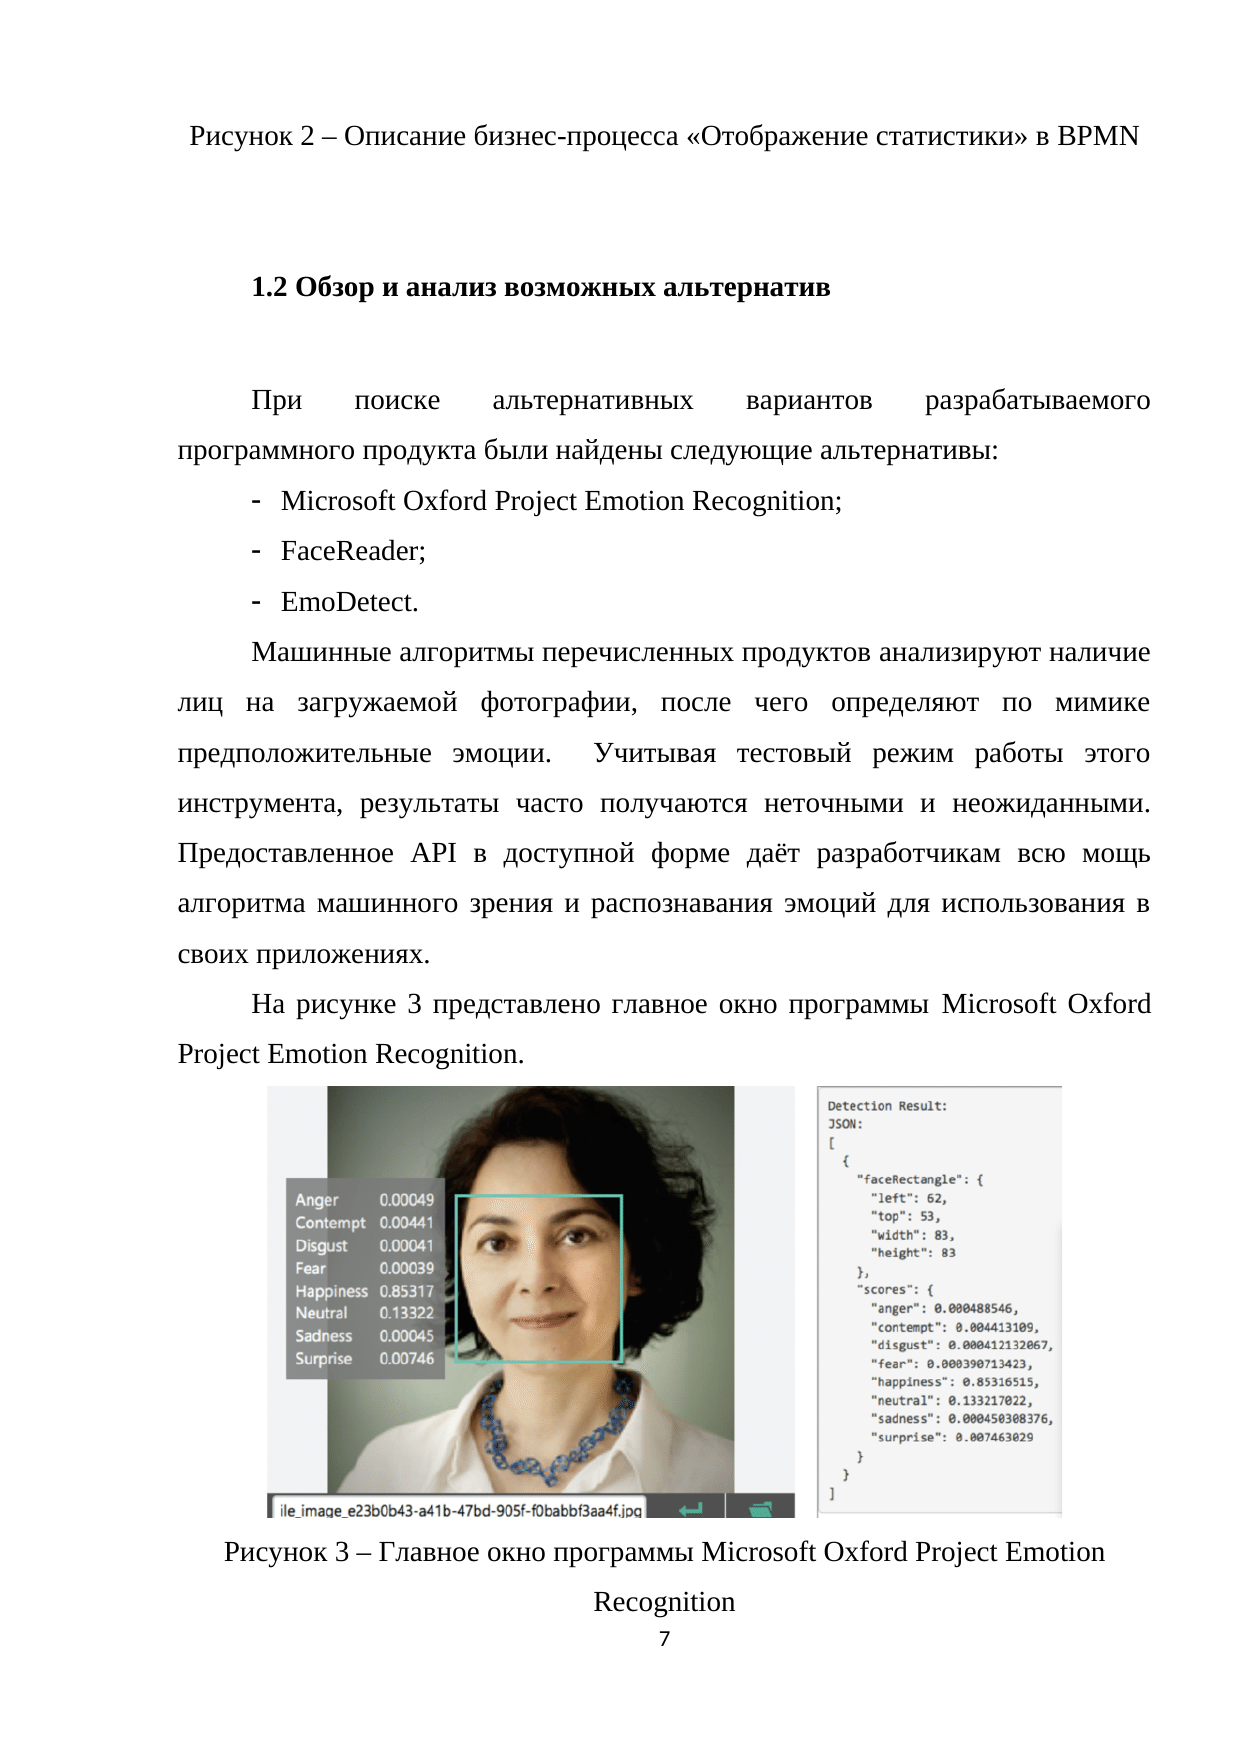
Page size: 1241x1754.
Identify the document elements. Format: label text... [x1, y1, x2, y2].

text На рисунке 3 представлено главное окно программы Microsoft Oxford Project Emotion Recognition. [177, 986, 1152, 1070]
text Машинные алгоритмы перечисленных продуктов анализируют наличие лиц на загружаемой фотографии, после чего определяют по мимике предположительные эмоции. Учитывая тестовый режим работы этого инструмента, результаты часто получаются неточными и неожиданными. Предоставленное API в доступной форме даёт разработчикам всю мощь алгоритма машинного зрения и распознавания эмоций для использования в своих приложениях. [177, 634, 1152, 969]
picture [266, 1086, 1063, 1518]
list FaceReader; [177, 533, 1152, 567]
list Microsoft Oxford Project Emotion Recognition; [177, 483, 1152, 516]
list EmoDetect. [177, 584, 1152, 617]
text При поиске альтернативных вариантов разрабатываемого программного продукта были найдены следующие альтернативы: [177, 382, 1152, 466]
text Рисунок 2 – Описание бизнес-процесса «Отображение статистики» в BPMN [177, 118, 1152, 152]
text Рисунок 3 – Главное окно программы Microsoft Oxford Project Emotion Recognition [177, 1534, 1152, 1618]
text Обзор и анализ возможных альтернатив [177, 269, 1152, 303]
